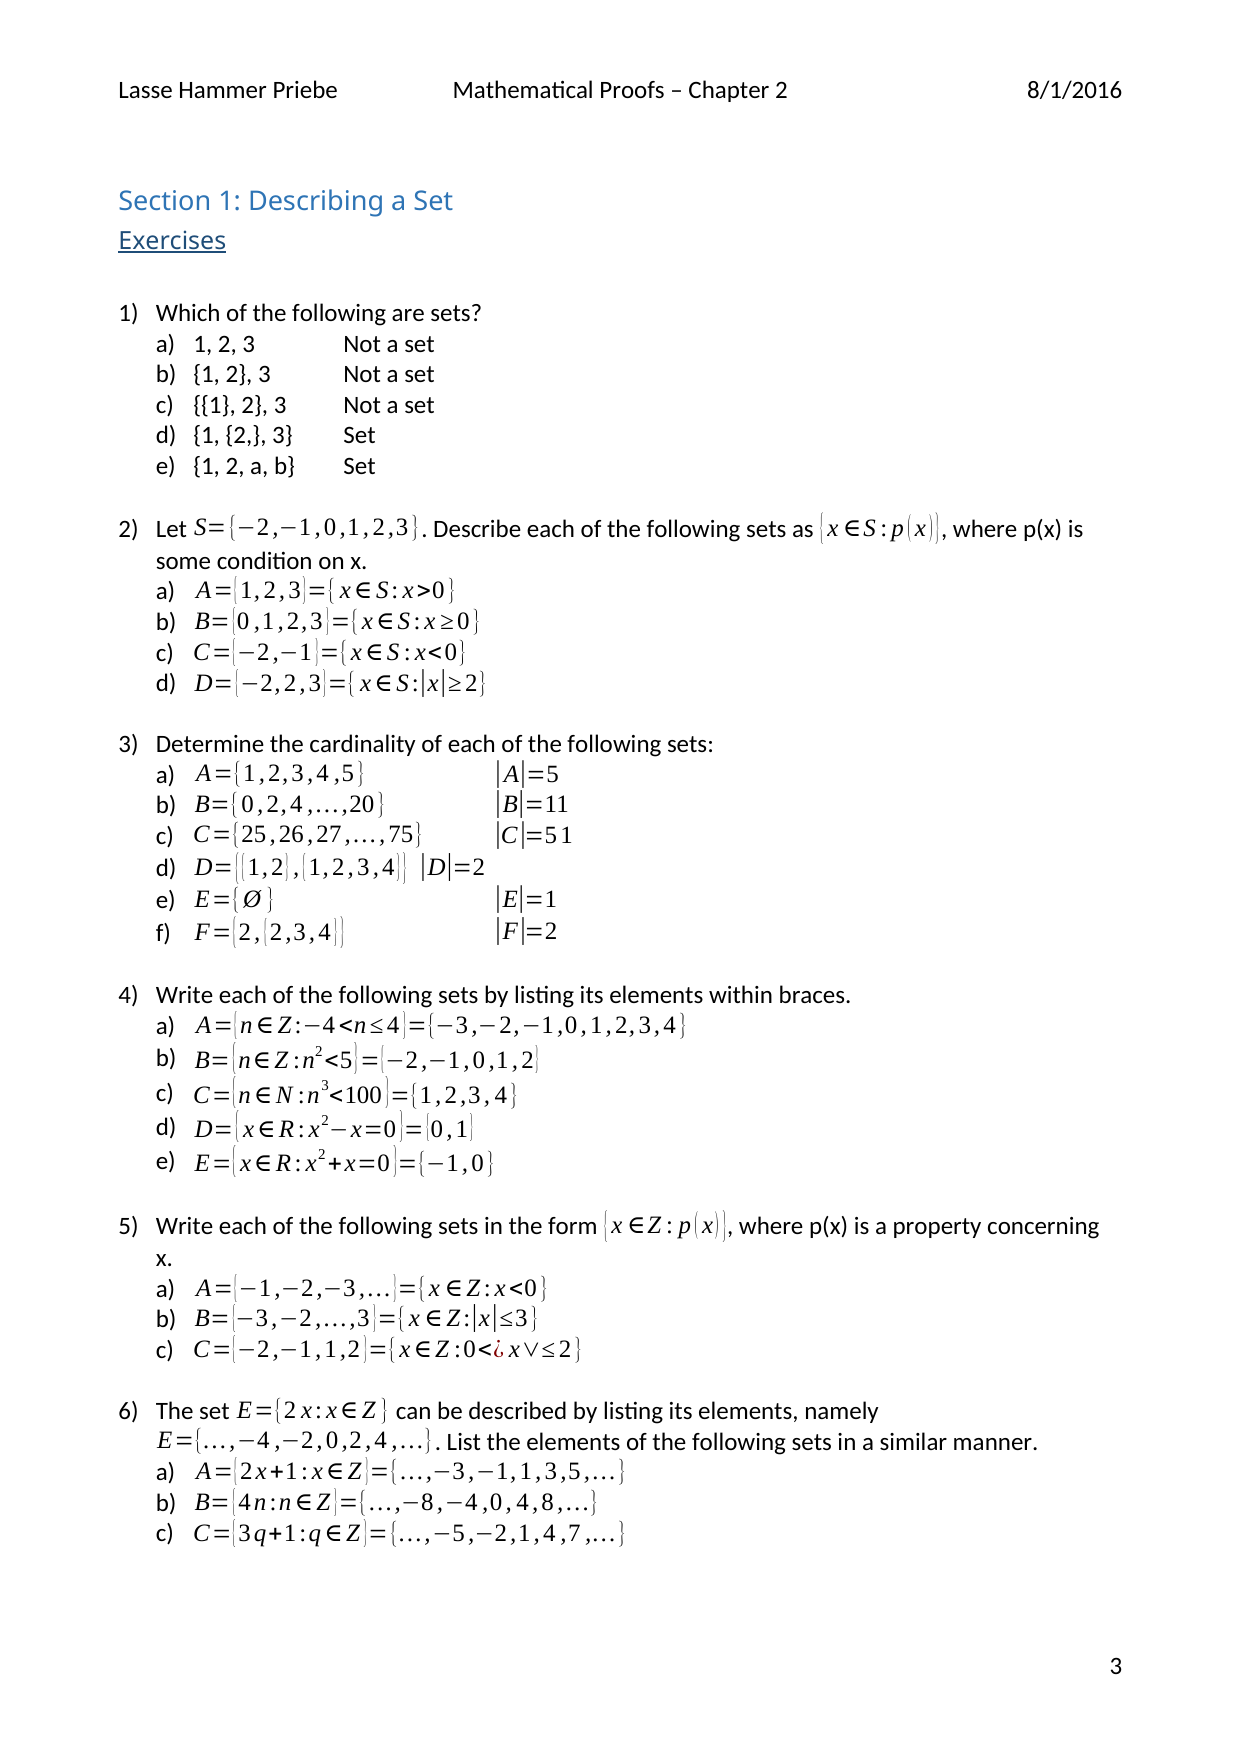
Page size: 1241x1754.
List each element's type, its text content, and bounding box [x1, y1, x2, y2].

list Which of the following are sets? [118, 297, 1122, 328]
list 1, 2, 3 Not a set [156, 328, 1122, 358]
list {{1}, 2}, 3 Not a set [156, 389, 1122, 419]
list {1, 2}, 3 Not a set [156, 358, 1122, 389]
list Write each of the following sets in the form , where p(x) is a property concerning x. [118, 1208, 1122, 1273]
list {1, 2, a, b} Set [156, 450, 1122, 481]
subtitle Exercises [118, 222, 1122, 256]
list {1, {2,}, 3} Set [156, 419, 1122, 450]
list Let . Describe each of the following sets as , where p(x) is some condition on x. [118, 511, 1122, 576]
list The set can be described by listing its elements, namely . List the elements of the following sets in a similar manner. [118, 1395, 1122, 1456]
subtitle Section 1: Describing a Set [118, 181, 1122, 218]
list Write each of the following sets by listing its elements within braces. [118, 979, 1122, 1010]
list Determine the cardinality of each of the following sets: [118, 728, 1122, 759]
